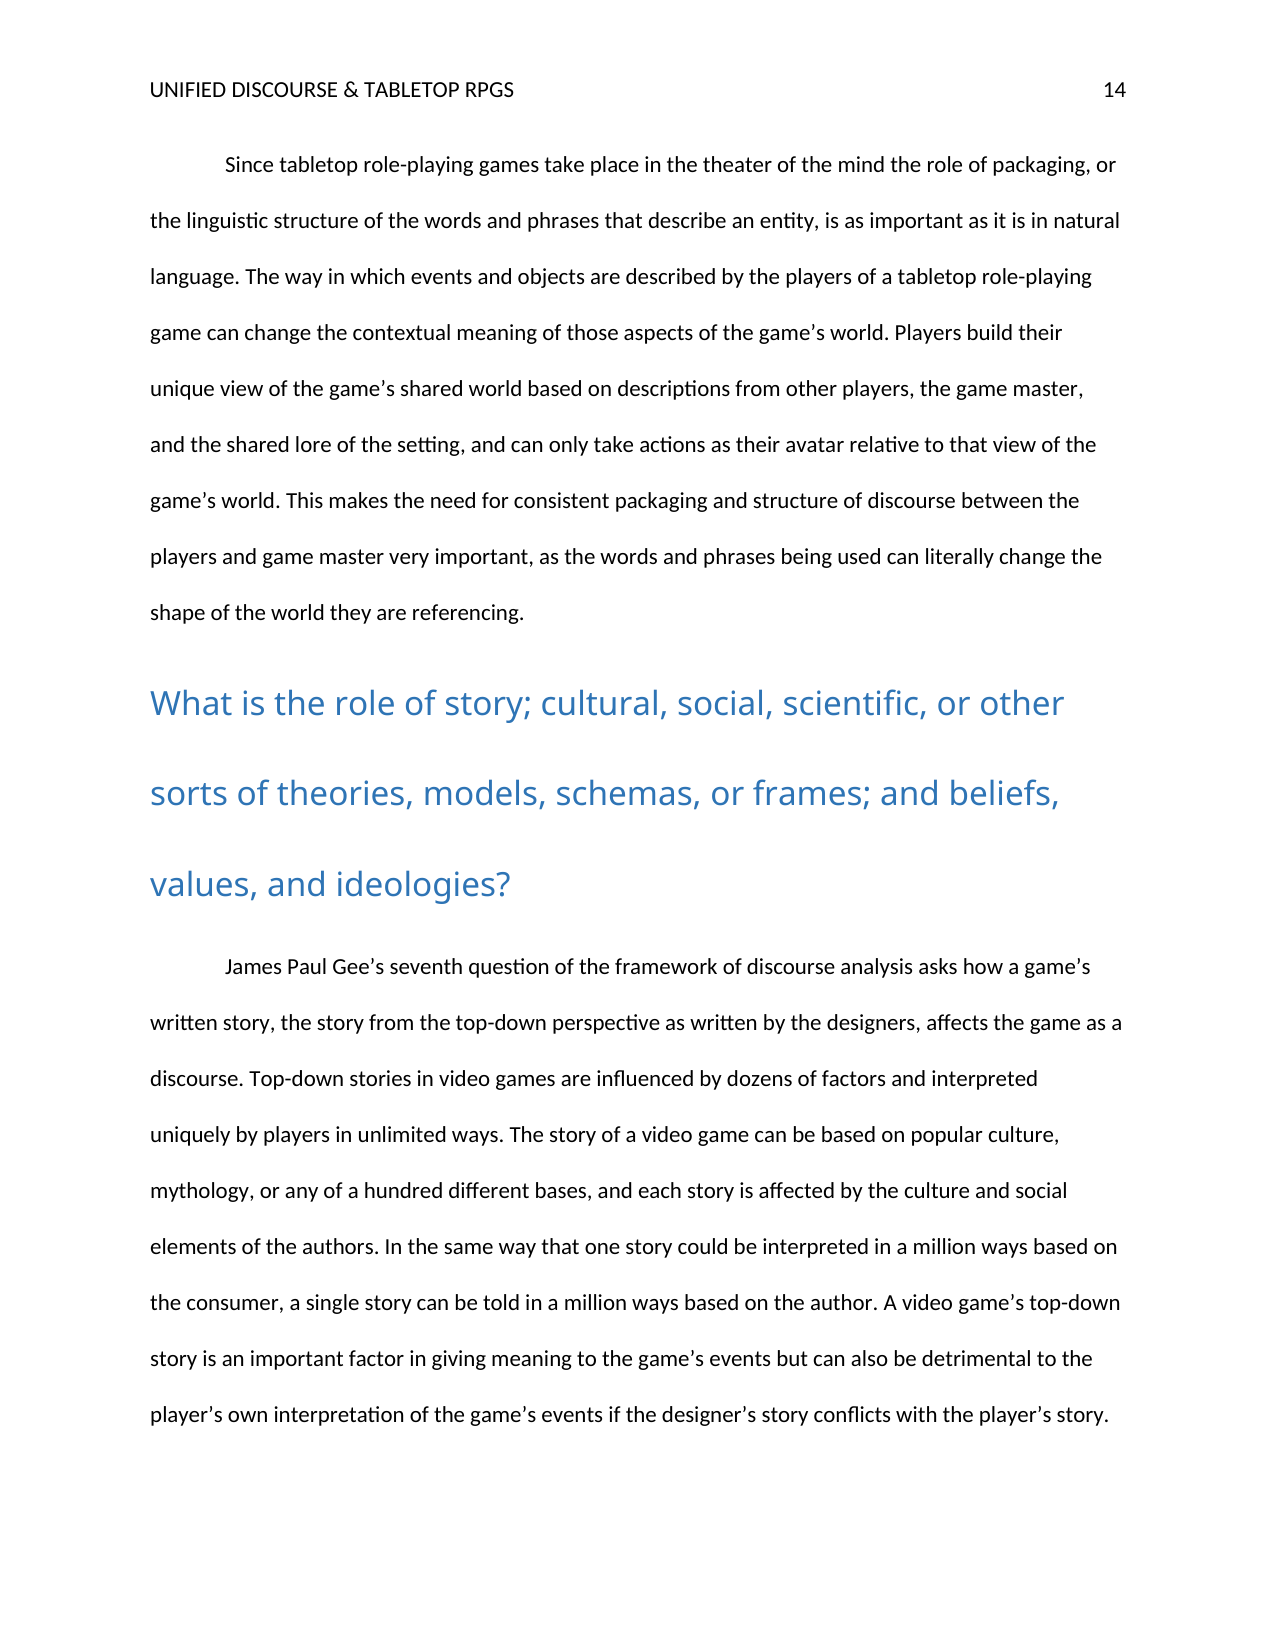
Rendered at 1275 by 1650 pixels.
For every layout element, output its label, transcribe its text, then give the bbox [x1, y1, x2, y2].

subtitle What is the role of story; cultural, social, scientific, or other sorts of theories, models, schemas, or frames; and beliefs, values, and ideologies? [150, 679, 1125, 906]
text Since tabletop role-playing games take place in the theater of the mind the role of packaging, or the linguistic structure of the words and phrases that describe an entity, is as important as it is in natural language. The way in which events and objects are described by the players of a tabletop role-playing game can change the contextual meaning of those aspects of the game’s world. Players build their unique view of the game’s shared world based on descriptions from other players, the game master, and the shared lore of the setting, and can only take actions as their avatar relative to that view of the game’s world. This makes the need for consistent packaging and structure of discourse between the players and game master very important, as the words and phrases being used can literally change the shape of the world they are referencing. [150, 150, 1125, 626]
text James Paul Gee’s seventh question of the framework of discourse analysis asks how a game’s written story, the story from the top-down perspective as written by the designers, affects the game as a discourse. Top-down stories in video games are influenced by dozens of factors and interpreted uniquely by players in unlimited ways. The story of a video game can be based on popular culture, mythology, or any of a hundred different bases, and each story is affected by the culture and social elements of the authors. In the same way that one story could be interpreted in a million ways based on the consumer, a single story can be told in a million ways based on the author. A video game’s top-down story is an important factor in giving meaning to the game’s events but can also be detrimental to the player’s own interpretation of the game’s events if the designer’s story conflicts with the player’s story. [150, 952, 1125, 1428]
